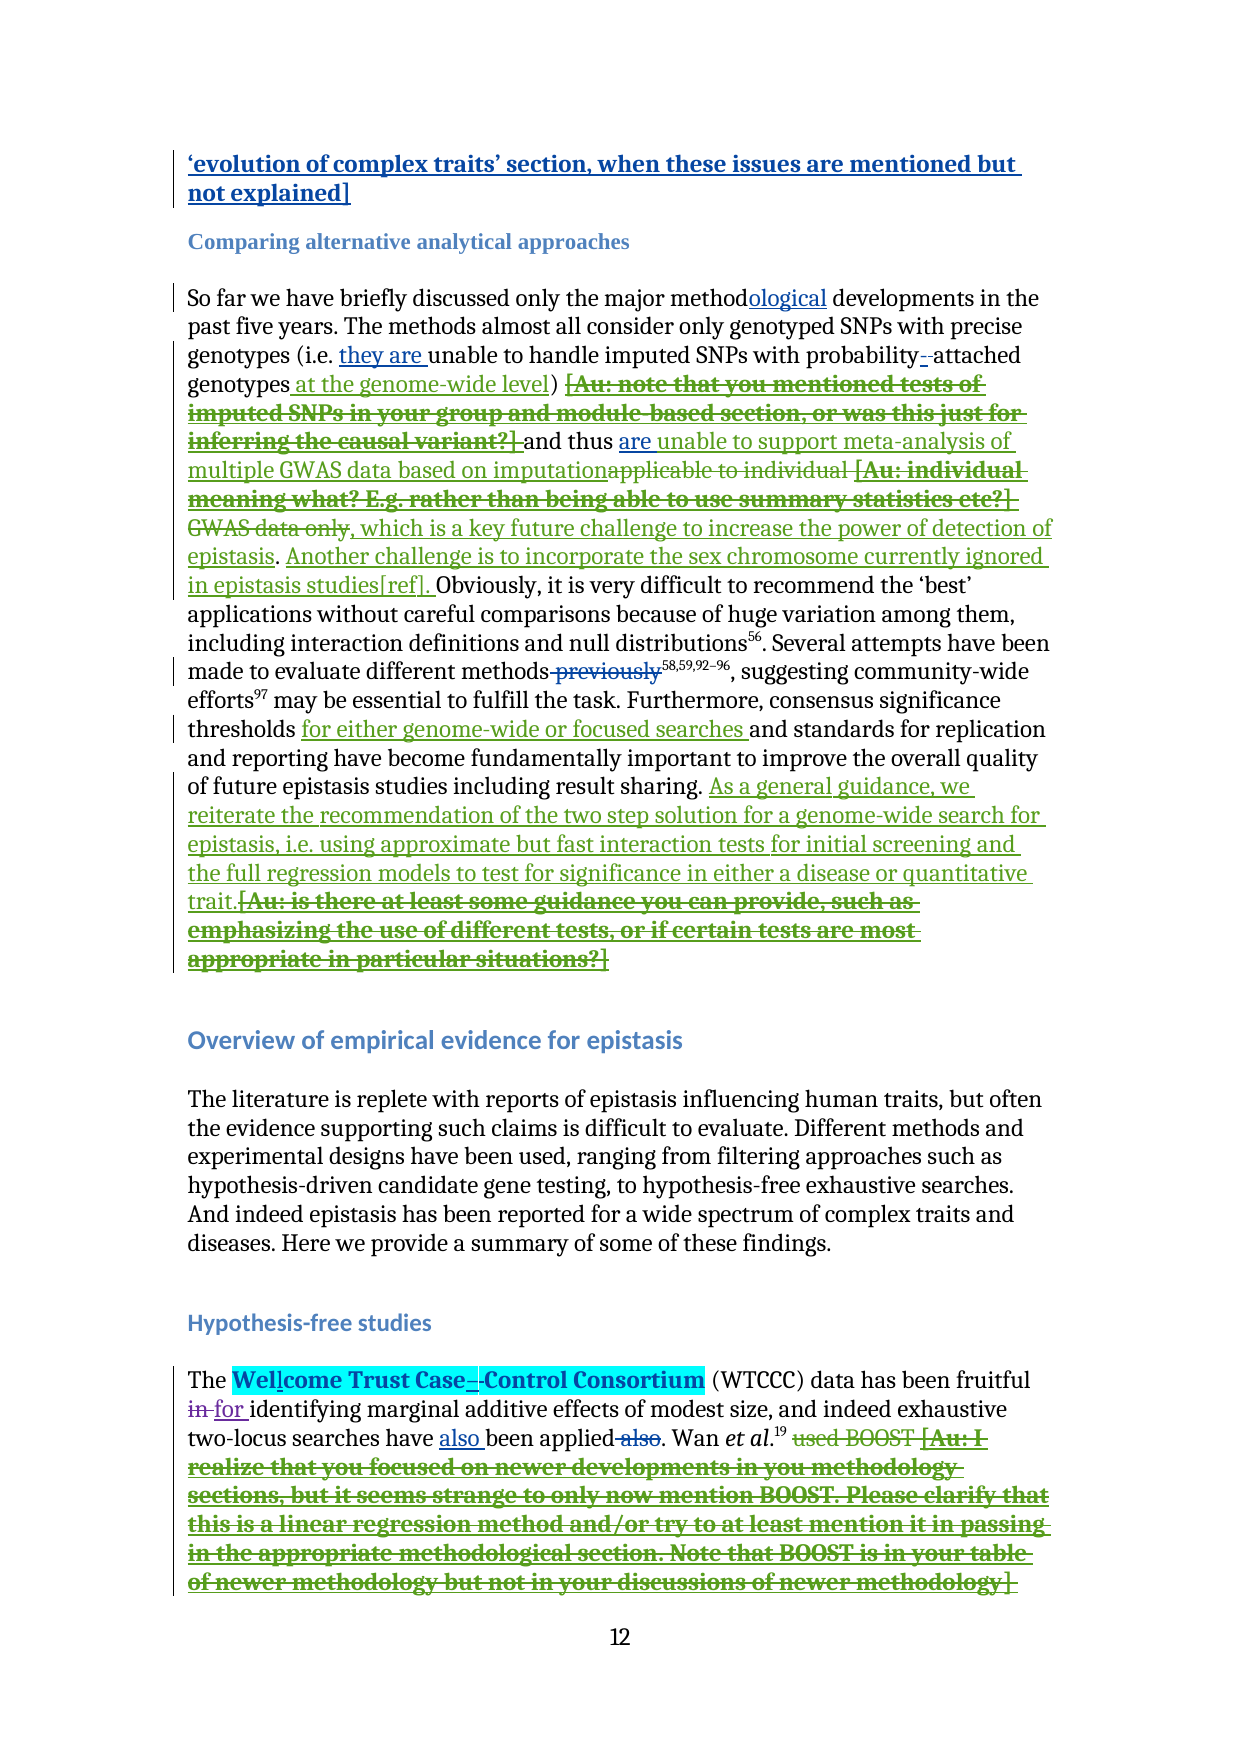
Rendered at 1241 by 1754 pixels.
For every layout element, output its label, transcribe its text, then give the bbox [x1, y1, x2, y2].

subtitle Comparing alternative analytical approaches [187, 228, 1053, 255]
subtitle Overview of empirical evidence for epistasis [187, 1023, 1053, 1056]
subtitle Hypothesis-free studies [187, 1307, 1053, 1337]
